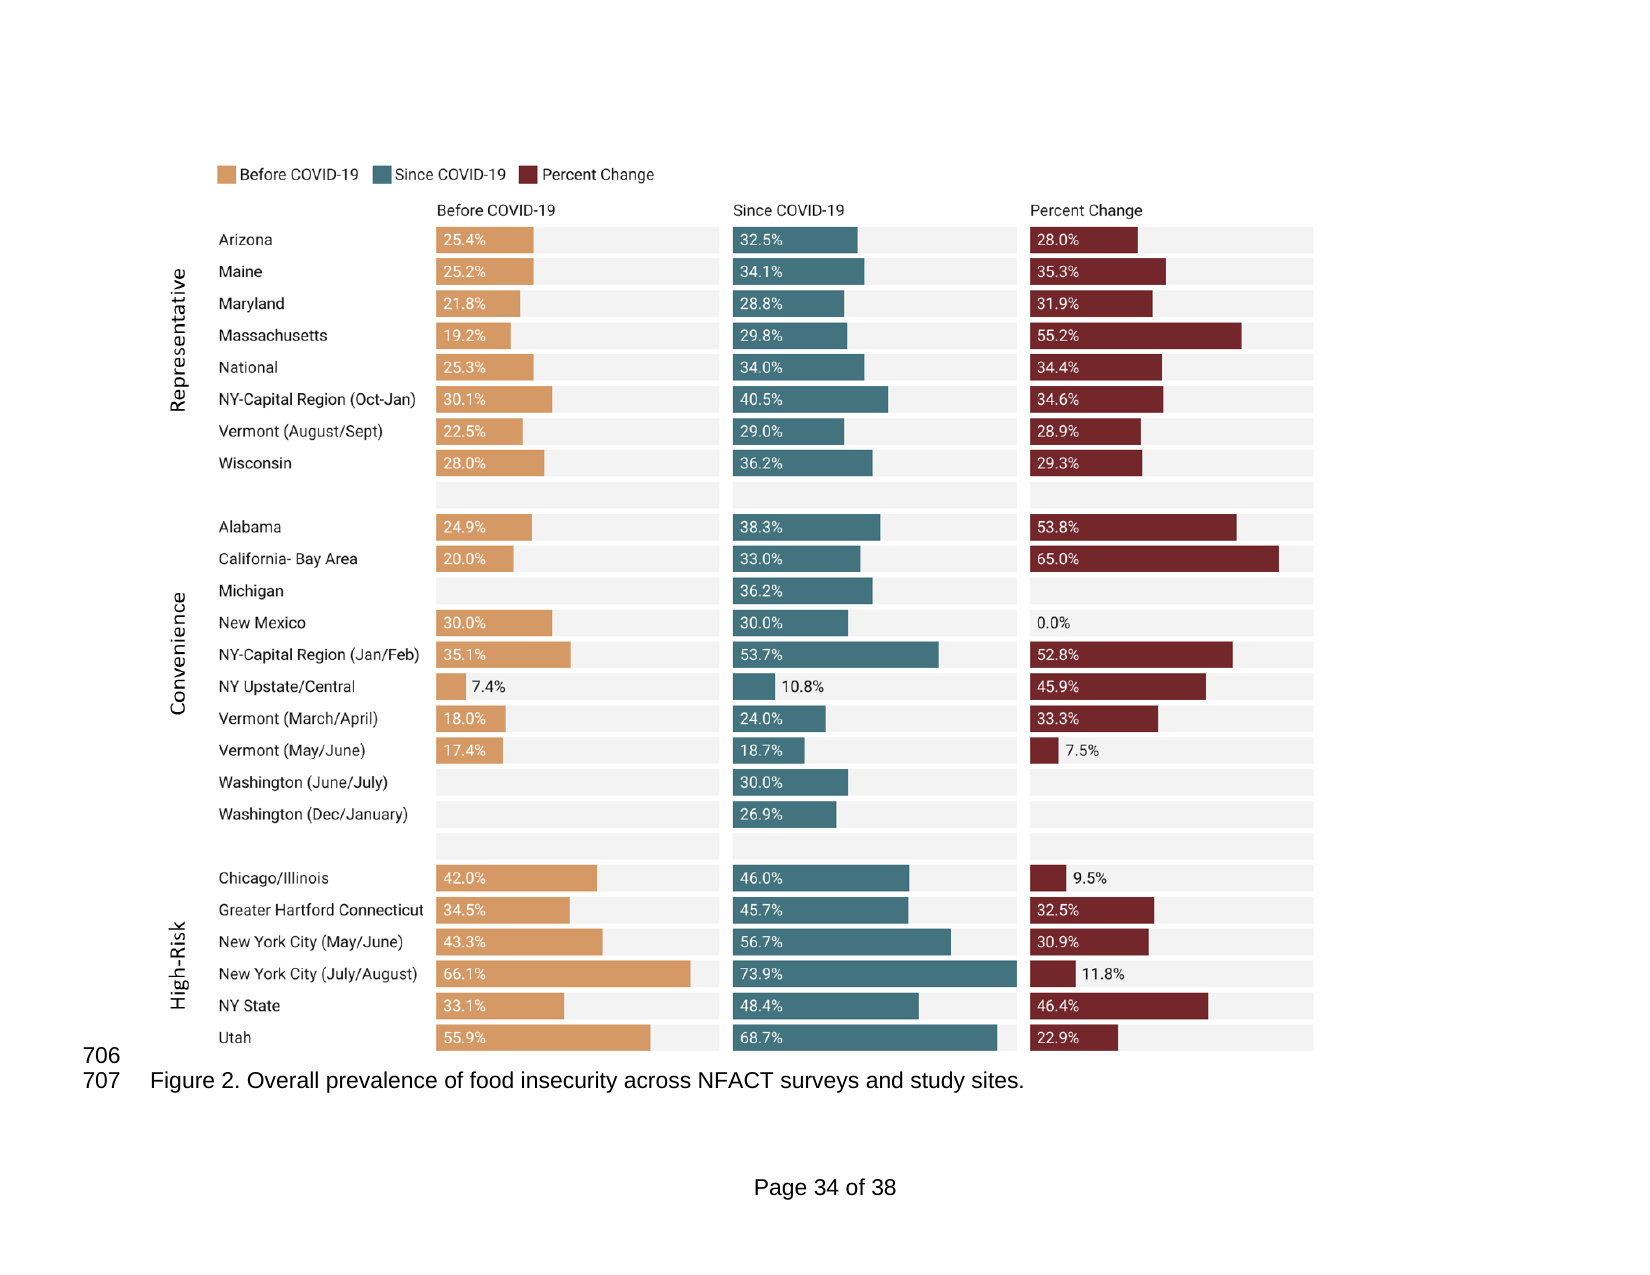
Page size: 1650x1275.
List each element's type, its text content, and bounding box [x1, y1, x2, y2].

picture [150, 150, 1333, 1064]
text Figure 2. Overall prevalence of food insecurity across NFACT surveys and study sites. [150, 1067, 1500, 1094]
